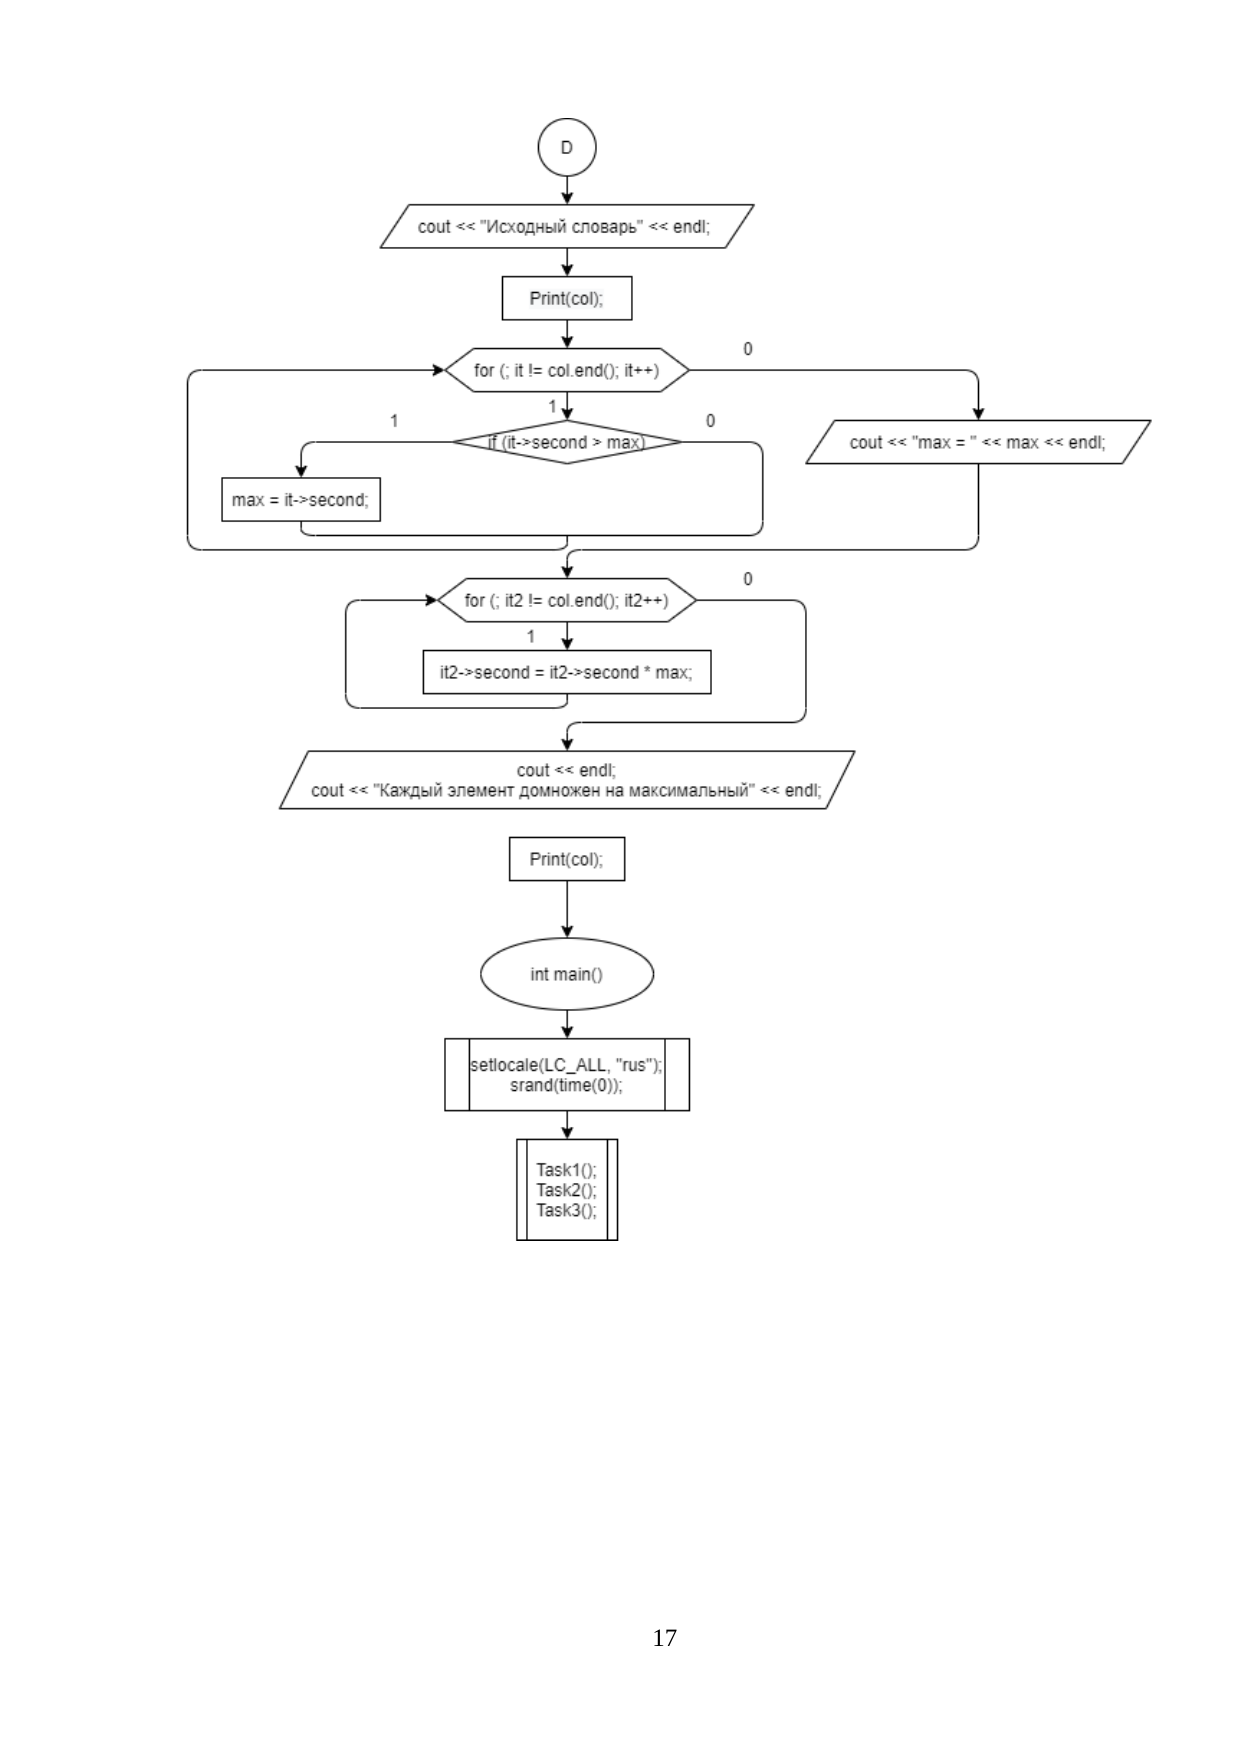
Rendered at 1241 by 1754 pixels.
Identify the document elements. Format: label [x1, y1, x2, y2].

picture [177, 118, 1152, 1241]
